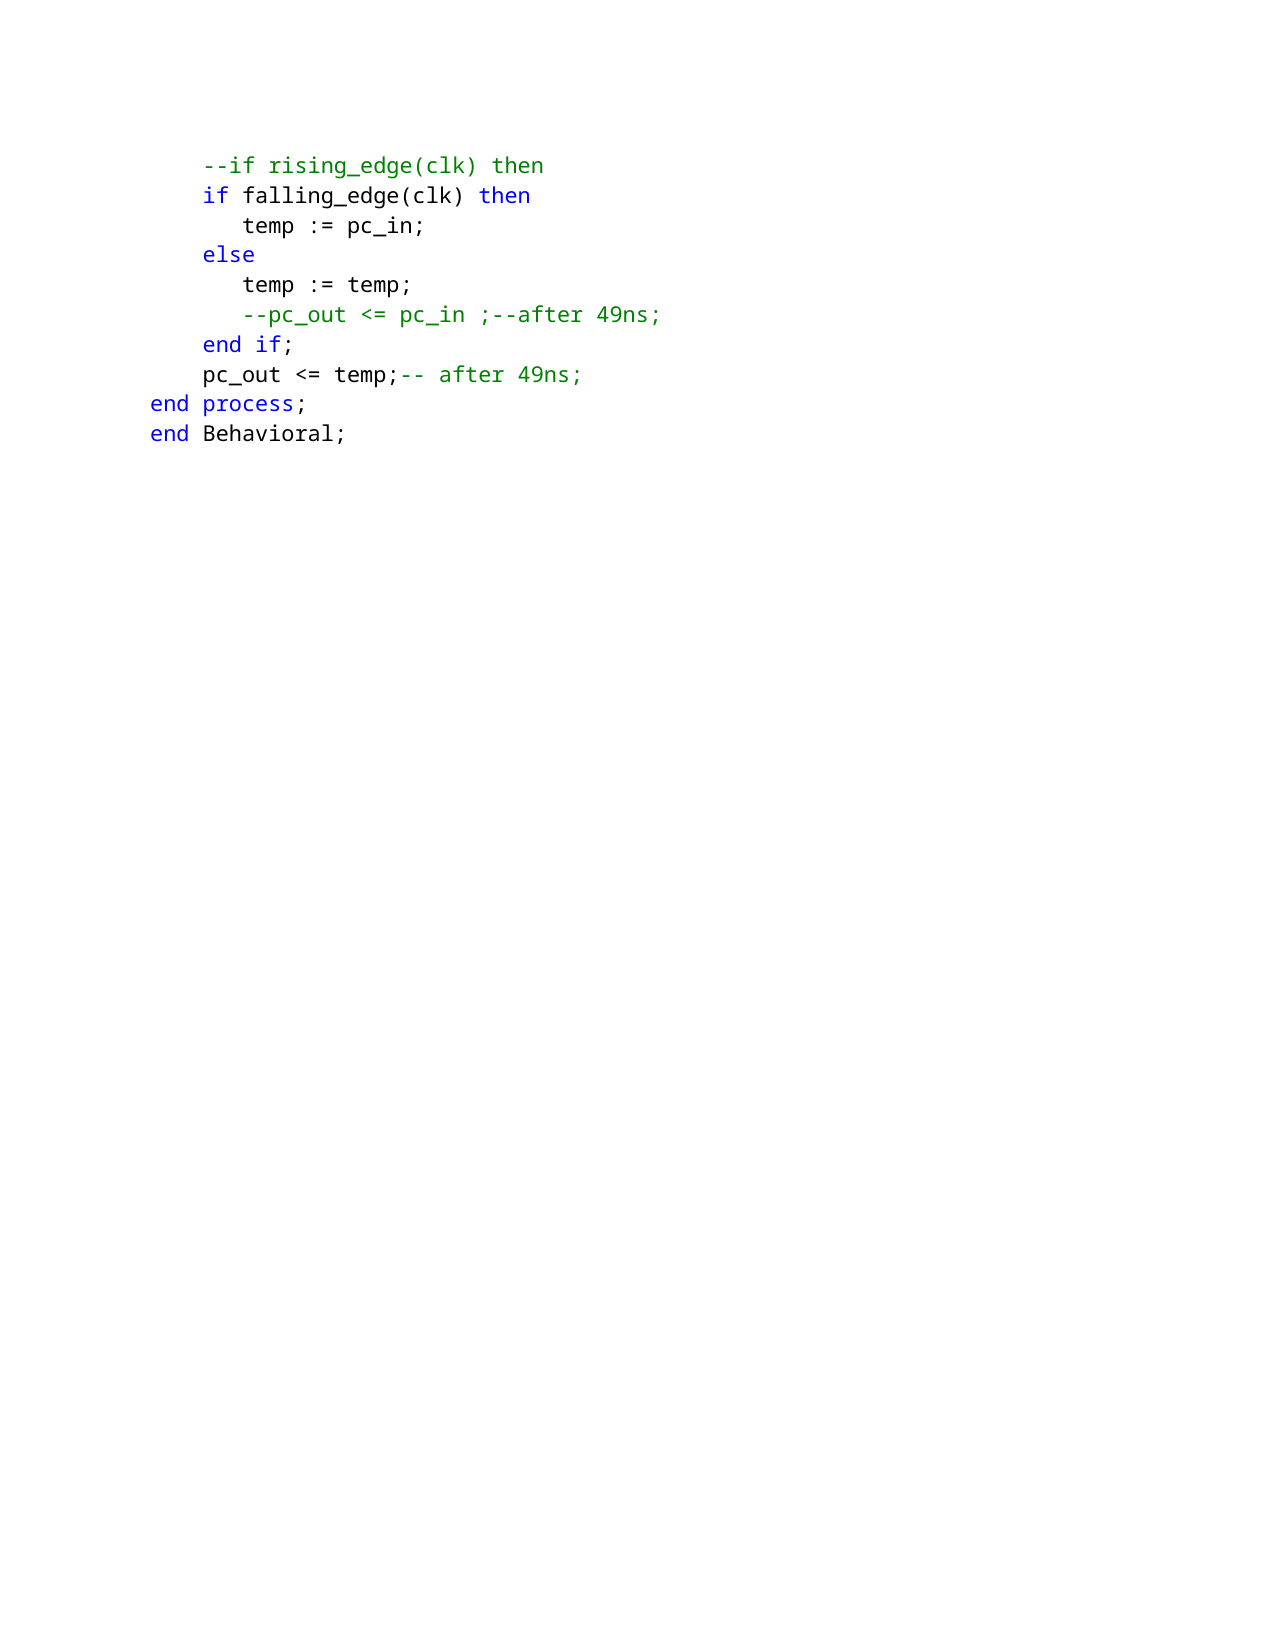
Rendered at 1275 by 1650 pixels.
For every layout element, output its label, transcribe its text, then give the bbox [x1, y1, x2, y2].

text end process; [150, 388, 1125, 418]
text temp := temp; [150, 269, 1125, 299]
text else [150, 239, 1125, 269]
text pc_out <= temp;-- after 49ns; [150, 358, 1125, 388]
text --if rising_edge(clk) then [150, 150, 1125, 180]
text --pc_out <= pc_in ;--after 49ns; [150, 299, 1125, 329]
text end if; [150, 329, 1125, 358]
text temp := pc_in; [150, 209, 1125, 239]
text end Behavioral; [150, 418, 1125, 448]
text if falling_edge(clk) then [150, 180, 1125, 209]
